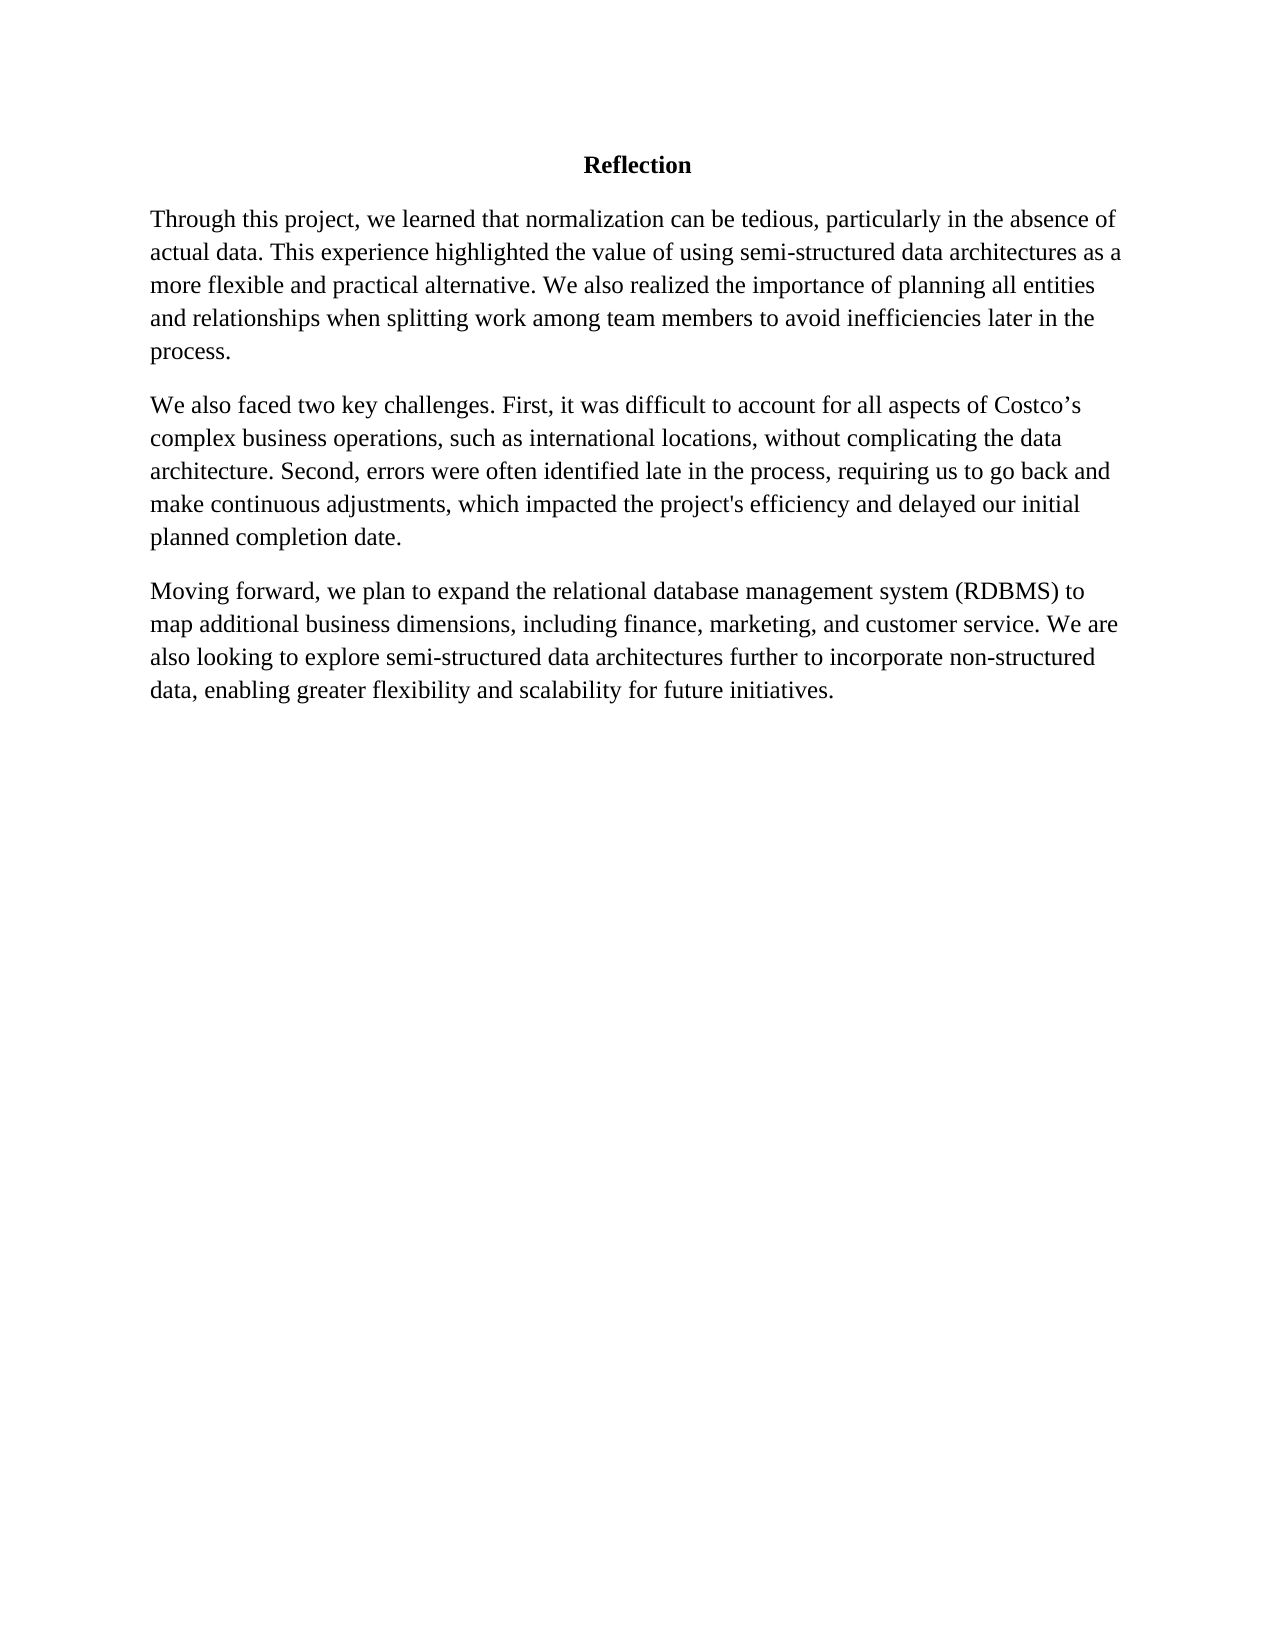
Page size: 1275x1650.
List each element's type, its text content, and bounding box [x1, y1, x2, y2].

text Moving forward, we plan to expand the relational database management system (RDBMS) to map additional business dimensions, including finance, marketing, and customer service. We are also looking to explore semi-structured data architectures further to incorporate non-structured data, enabling greater flexibility and scalability for future initiatives. [150, 576, 1125, 703]
text Through this project, we learned that normalization can be tedious, particularly in the absence of actual data. This experience highlighted the value of using semi-structured data architectures as a more flexible and practical alternative. We also realized the importance of planning all entities and relationships when splitting work among team members to avoid inefficiencies later in the process. [150, 204, 1125, 365]
text Reflection [150, 150, 1125, 179]
text We also faced two key challenges. First, it was difficult to account for all aspects of Costco’s complex business operations, such as international locations, without complicating the data architecture. Second, errors were often identified late in the process, requiring us to go back and make continuous adjustments, which impacted the project's efficiency and delayed our initial planned completion date. [150, 390, 1125, 551]
